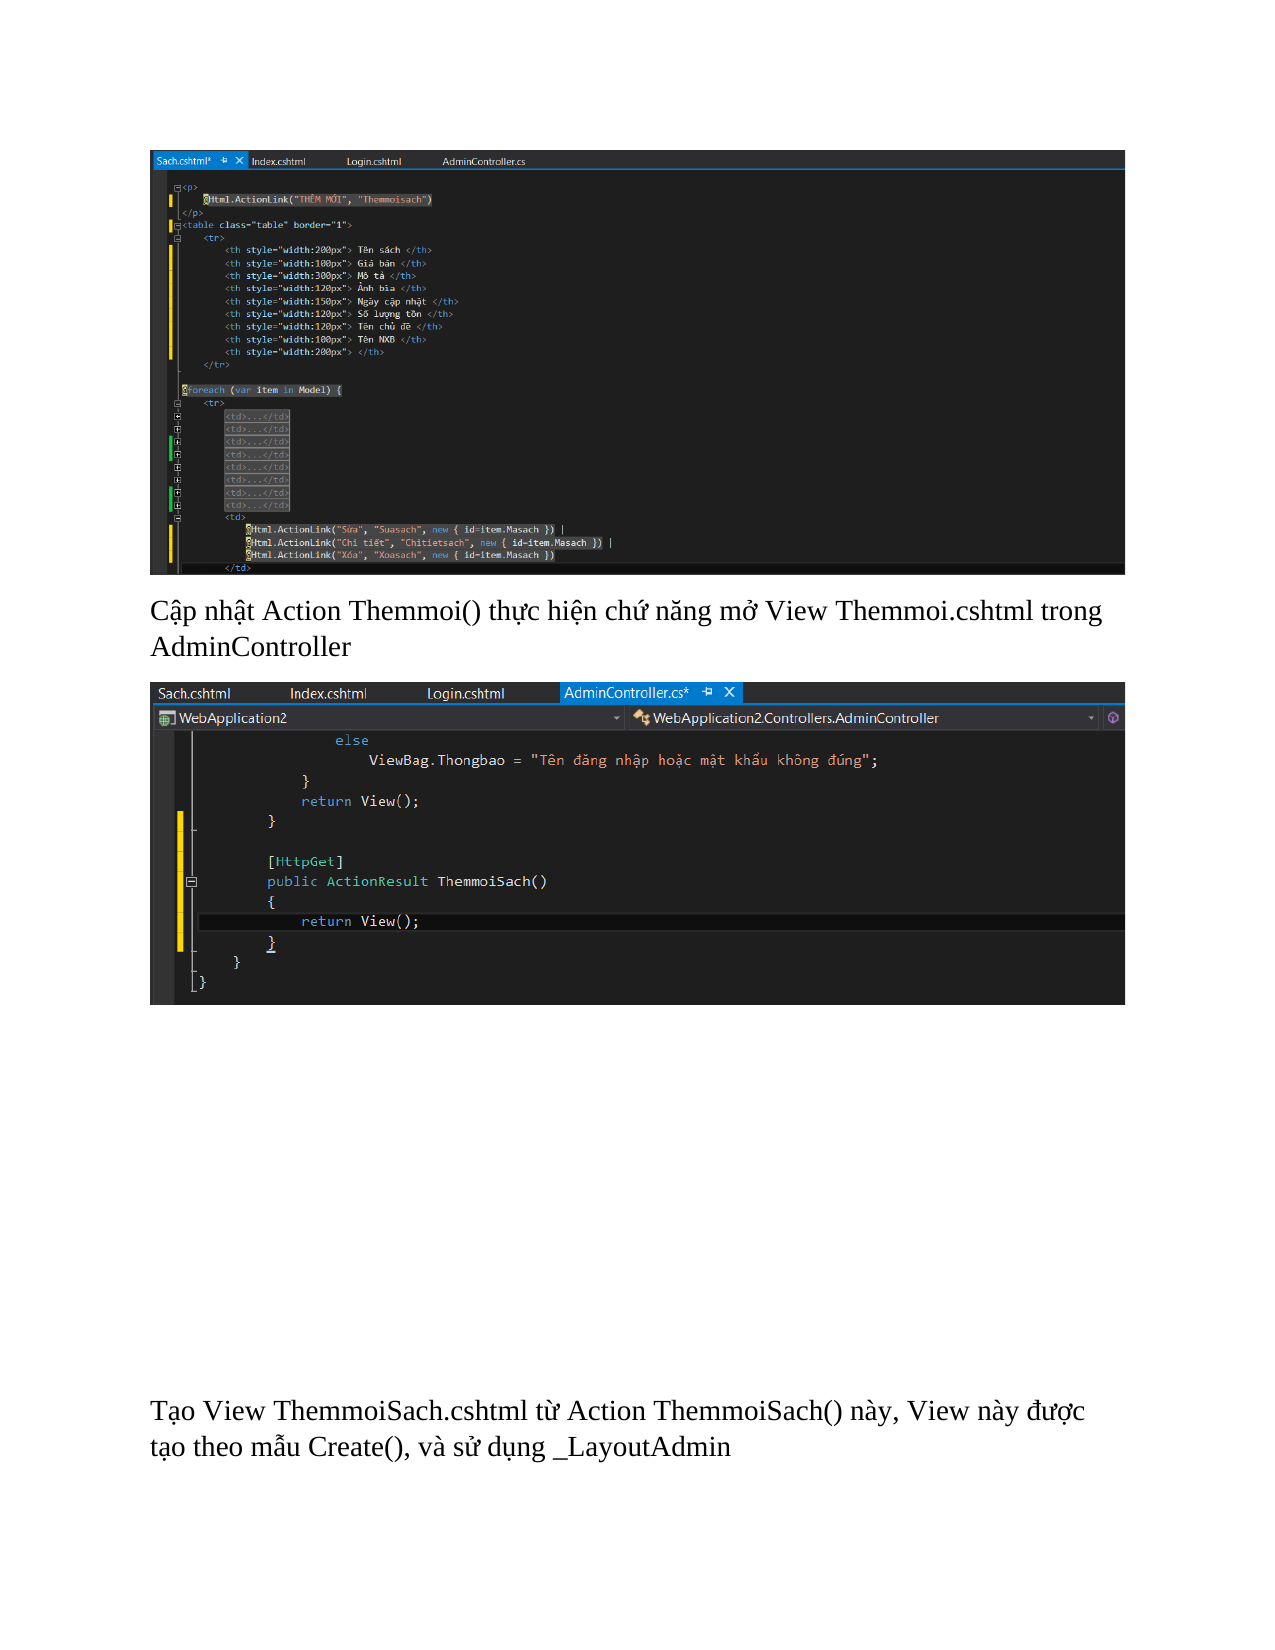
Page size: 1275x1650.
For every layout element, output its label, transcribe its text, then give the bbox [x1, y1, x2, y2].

picture [150, 150, 1125, 575]
picture [150, 682, 1125, 1005]
text Tạo View ThemmoiSach.cshtml từ Action ThemmoiSach() này, View này được tạo theo mẫu Create(), và sử dụng _LayoutAdmin [150, 1393, 1125, 1462]
text Cập nhật Action Themmoi() thực hiện chứ năng mở View Themmoi.cshtml trong AdminController [150, 593, 1125, 663]
